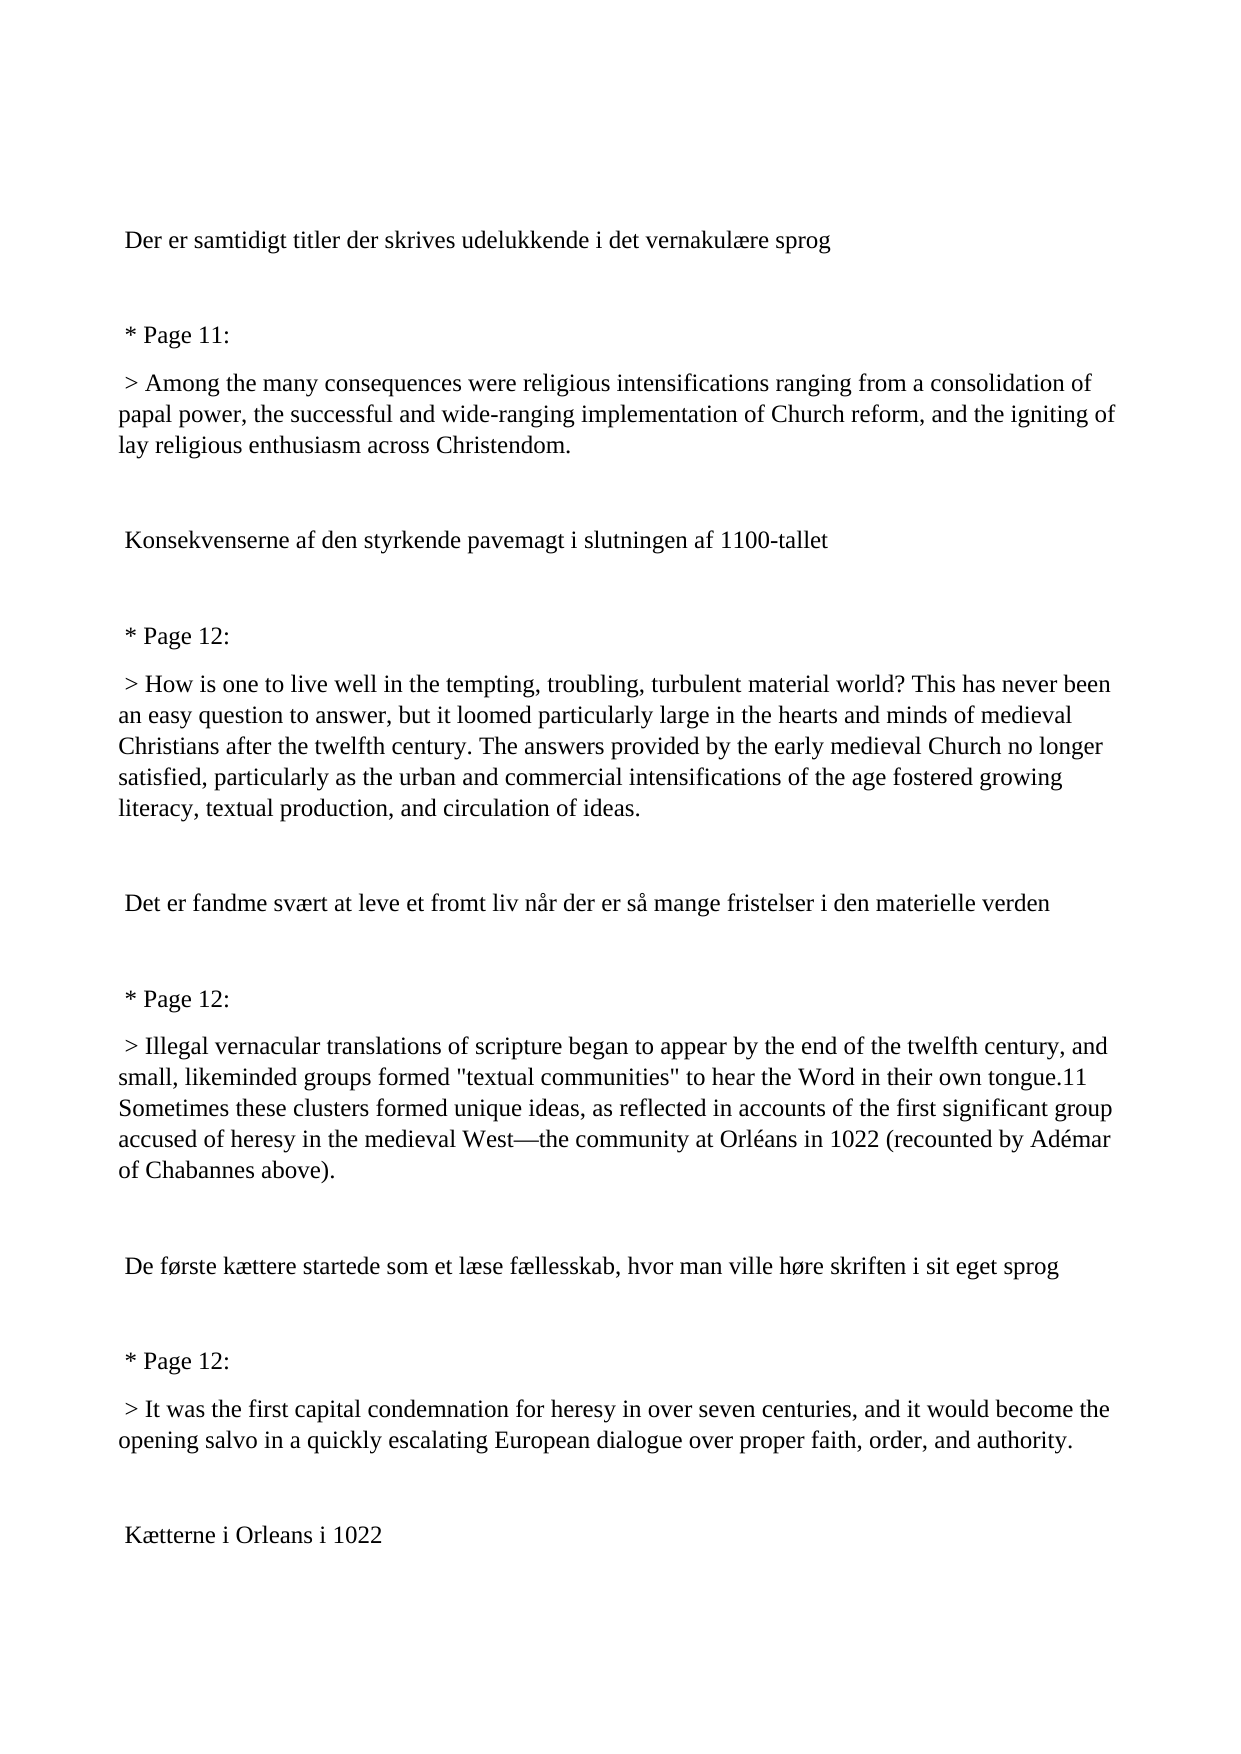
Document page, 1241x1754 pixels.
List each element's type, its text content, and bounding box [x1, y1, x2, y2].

text > It was the first capital condemnation for heresy in over seven centuries, and it would become the opening salvo in a quickly escalating European dialogue over proper faith, order, and authority. [118, 1394, 1122, 1454]
text Konsekvenserne af den styrkende pavemagt i slutningen af 1100-tallet [118, 526, 1122, 554]
text * Page 12: [118, 984, 1122, 1012]
text Der er samtidigt titler der skrives udelukkende i det vernakulære sprog [118, 225, 1122, 254]
text * Page 11: [118, 320, 1122, 349]
text Det er fandme svært at leve et fromt liv når der er så mange fristelser i den materielle verden [118, 888, 1122, 917]
text > How is one to live well in the tempting, troubling, turbulent material world? This has never been an easy question to answer, but it loomed particularly large in the hearts and minds of medieval Christians after the twelfth century. The answers provided by the early medieval Church no longer satisfied, particularly as the urban and commercial intensifications of the age fostered growing literacy, textual production, and circulation of ideas. [118, 669, 1122, 822]
text * Page 12: [118, 1346, 1122, 1375]
text * Page 12: [118, 621, 1122, 650]
text De første kættere startede som et læse fællesskab, hvor man ville høre skriften i sit eget sprog [118, 1251, 1122, 1280]
text > Illegal vernacular translations of scripture began to appear by the end of the twelfth century, and small, likeminded groups formed "textual communities" to hear the Word in their own tongue.11 Sometimes these clusters formed unique ideas, as reflected in accounts of the first significant group accused of heresy in the medieval West—the community at Orléans in 1022 (recounted by Adémar of Chabannes above). [118, 1031, 1122, 1184]
text Kætterne i Orleans i 1022 [118, 1521, 1122, 1549]
text > Among the many consequences were religious intensifications ranging from a consolidation of papal power, the successful and wide-ranging implementation of Church reform, and the igniting of lay religious enthusiasm across Christendom. [118, 368, 1122, 459]
